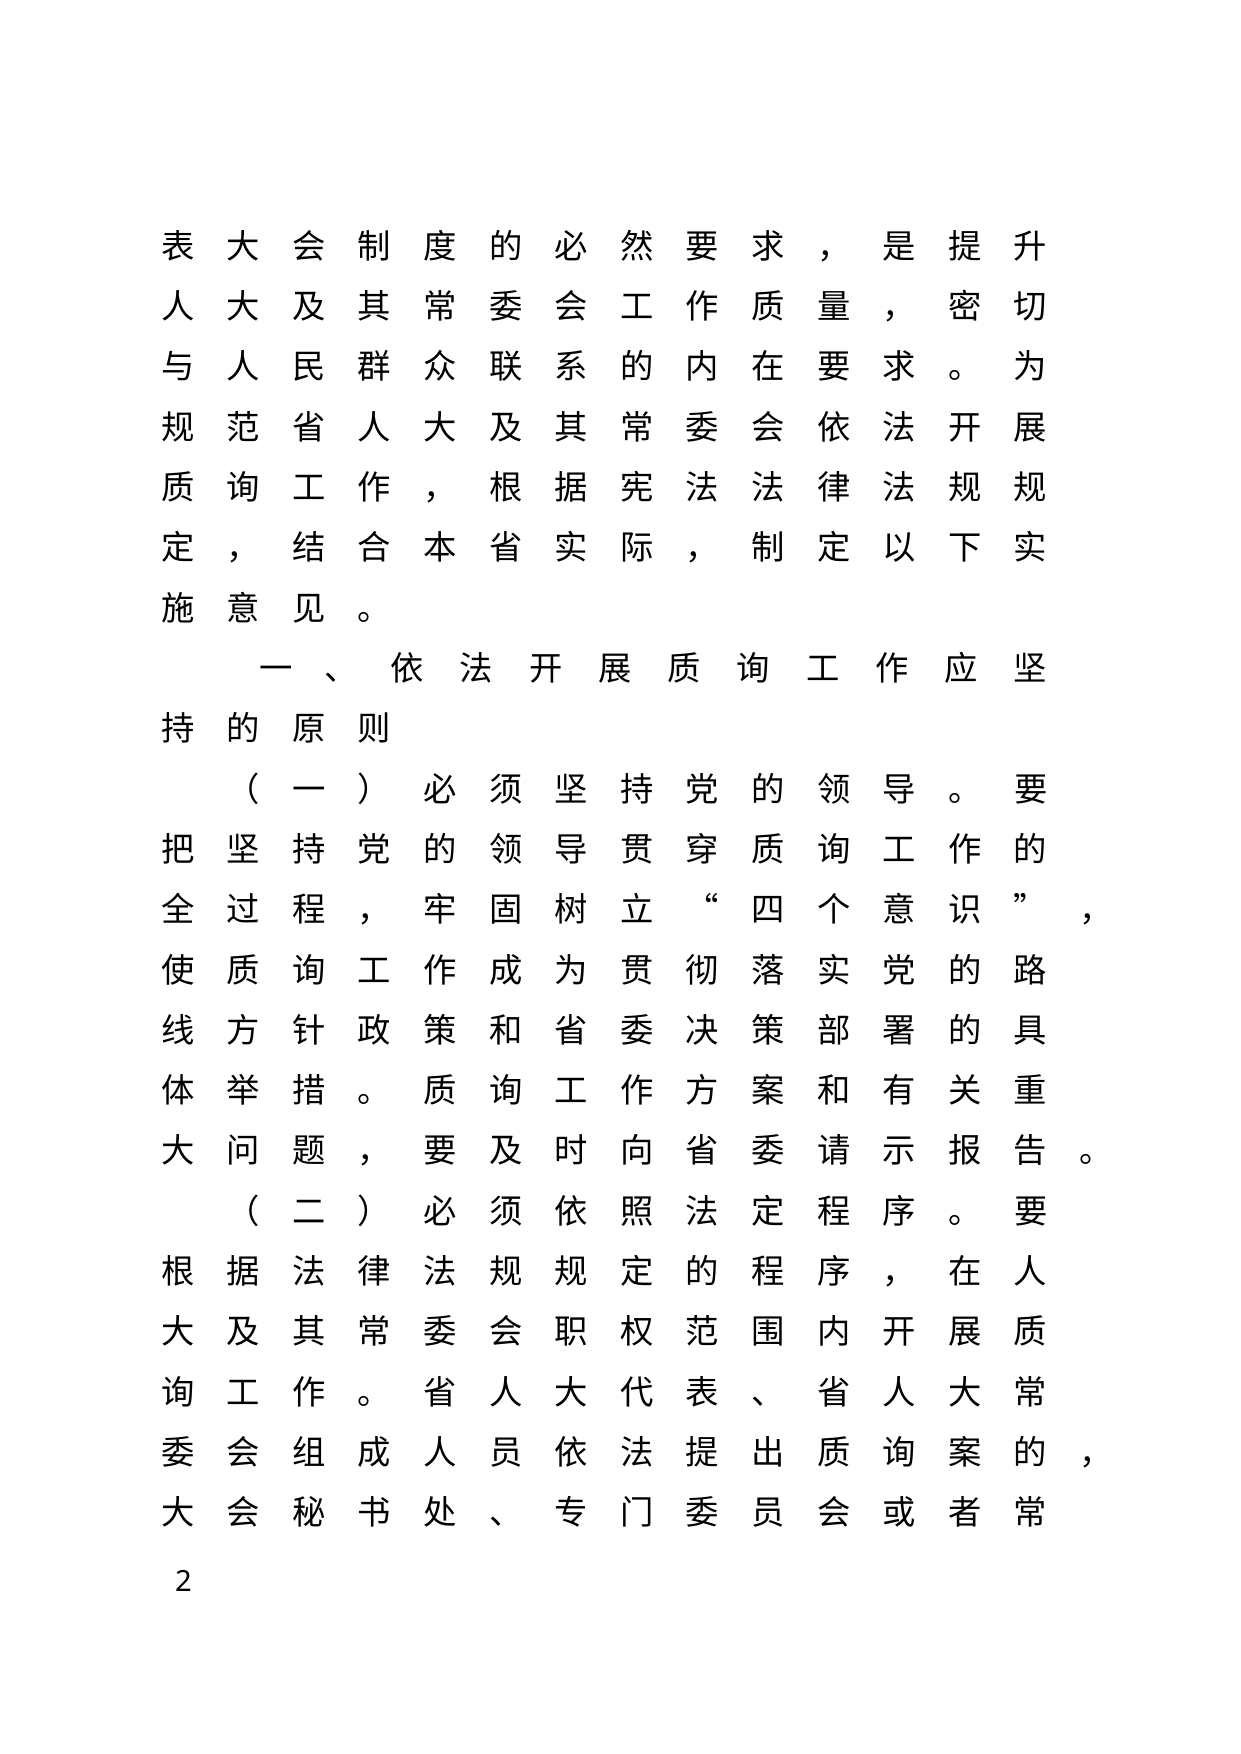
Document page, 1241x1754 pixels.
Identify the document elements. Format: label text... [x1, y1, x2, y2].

text （一）必须坚持党的领导。要把坚持党的领导贯穿质询工作的全过程，牢固树立“四个意识”，使质询工作成为贯彻落实党的路线方针政策和省委决策部署的具体举措。质询工作方案和有关重大问题，要及时向省委请示报告。 [161, 756, 1079, 1178]
list 依法开展质询工作应坚持的原则 [161, 636, 1079, 756]
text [161, 213, 1079, 636]
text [161, 1178, 1079, 1540]
